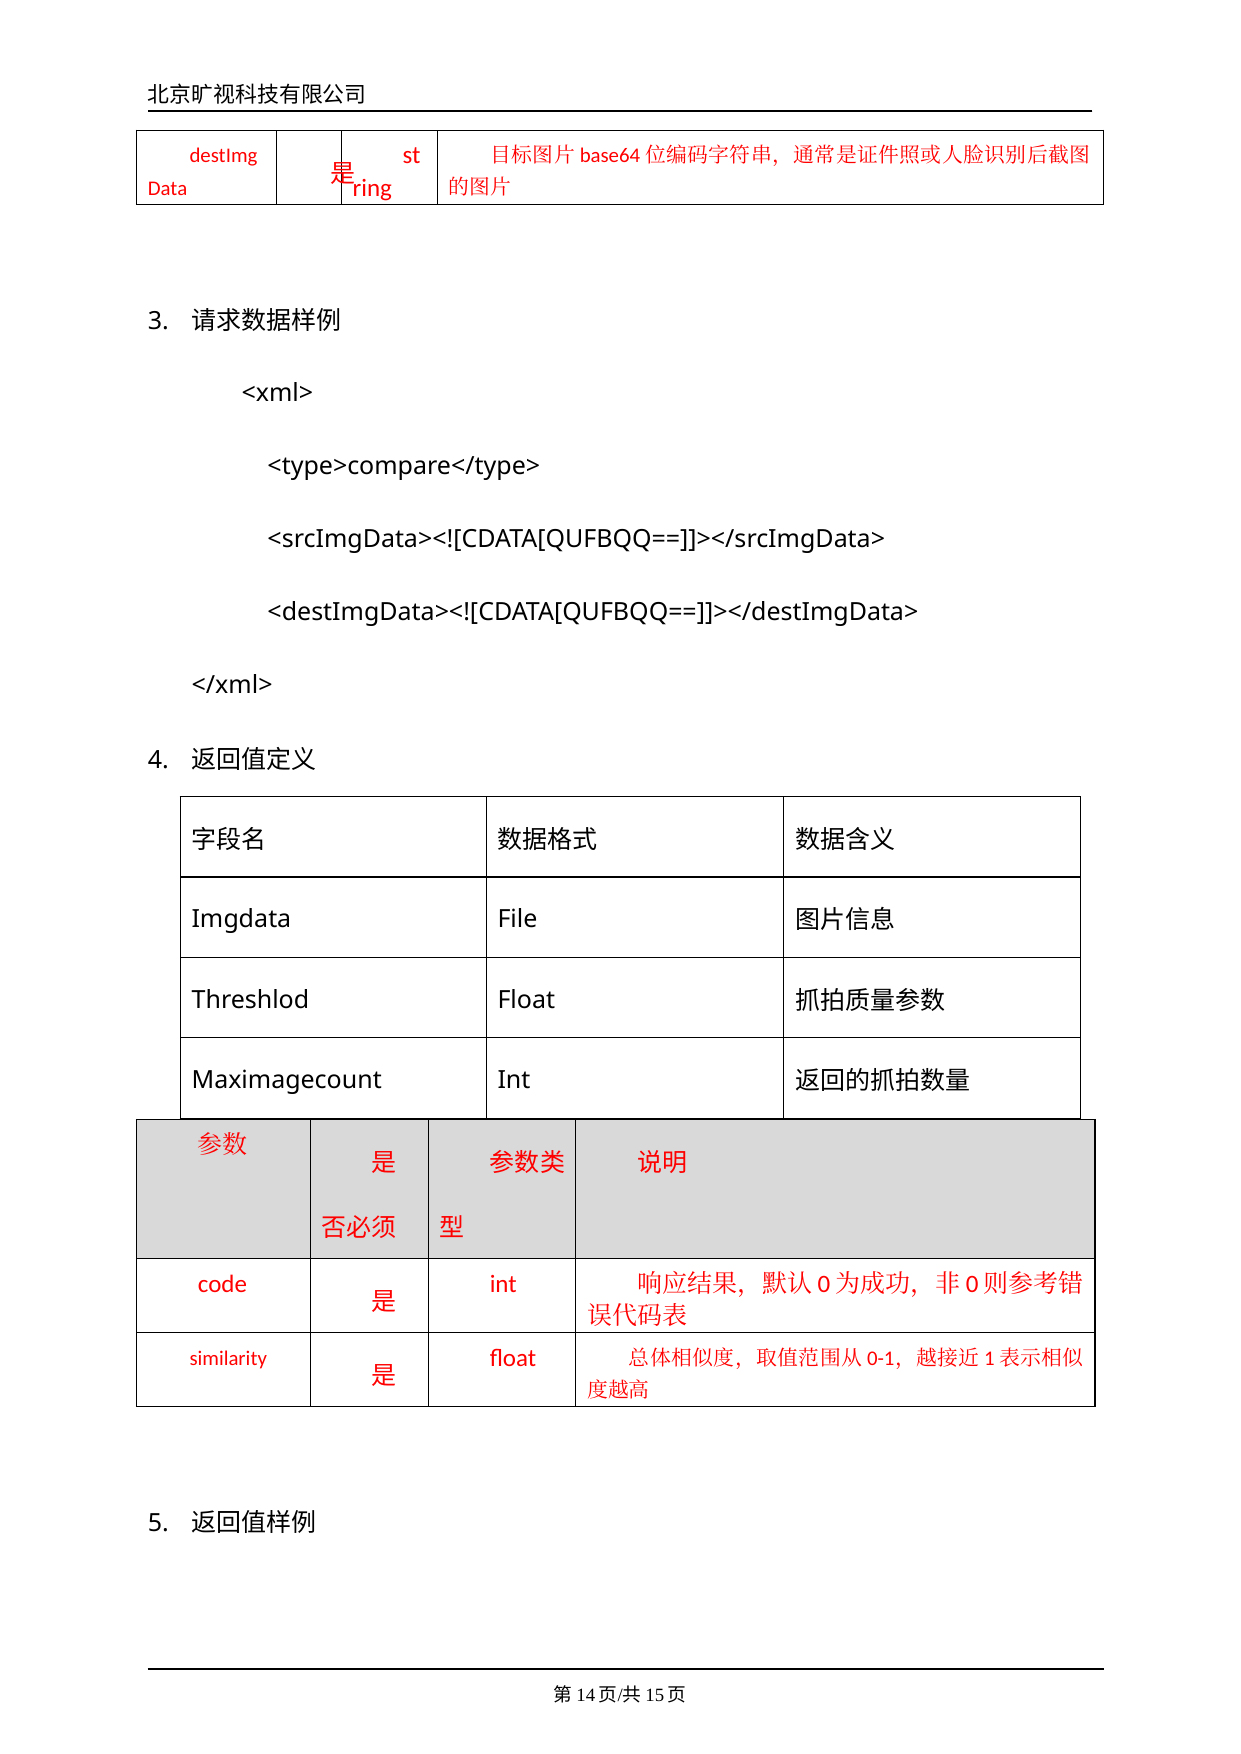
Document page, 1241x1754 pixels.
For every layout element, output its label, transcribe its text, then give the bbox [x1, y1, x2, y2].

table_cell destImgData [137, 131, 276, 204]
table_cell int [429, 1259, 575, 1332]
table_header 数据含义 [784, 797, 1080, 876]
text <srcImgData><![CDATA[QUFBQQ==]]></srcImgData> [191, 505, 1092, 570]
table_cell 抓拍质量参数 [784, 958, 1080, 1037]
table_cell float [429, 1333, 575, 1406]
text <type>compare</type> [191, 432, 1092, 497]
text </xml> [191, 652, 1092, 717]
table_header 参数 [137, 1120, 310, 1258]
table_header 字段名 [181, 797, 486, 876]
text <destImgData><![CDATA[QUFBQQ==]]></destImgData> [191, 578, 1092, 643]
table_cell 返回的抓拍数量 [784, 1038, 1080, 1118]
table_cell 总体相似度，取值范围从0-1，越接近1表示相似度越高 [576, 1333, 1094, 1406]
table_header 是否必须 [311, 1120, 428, 1258]
table_cell similarity [137, 1333, 310, 1406]
list 返回值定义 [148, 725, 1092, 790]
table_cell 是 [311, 1333, 428, 1406]
list 请求数据样例 [148, 286, 1092, 351]
table_cell 是 [311, 1259, 428, 1332]
table_cell Int [487, 1038, 783, 1118]
table_cell Maximagecount [181, 1038, 486, 1118]
table_cell File [487, 878, 783, 957]
table_cell Float [487, 958, 783, 1037]
table_header 数据格式 [487, 797, 783, 876]
table_header 说明 [576, 1120, 1094, 1258]
table_cell 图片信息 [784, 878, 1080, 957]
table_cell string [342, 131, 437, 204]
table_cell Imgdata [181, 878, 486, 957]
list 返回值样例 [148, 1488, 1092, 1553]
table_cell 响应结果，默认0为成功，非0则参考错误代码表 [576, 1259, 1094, 1332]
table_cell Threshlod [181, 958, 486, 1037]
text <xml> [191, 359, 1092, 424]
table_cell 是 [277, 131, 341, 204]
table_header 参数类型 [429, 1120, 575, 1258]
table_cell code [137, 1259, 310, 1332]
table_cell 目标图片base64位编码字符串，通常是证件照或人脸识别后截图的图片 [438, 131, 1103, 204]
